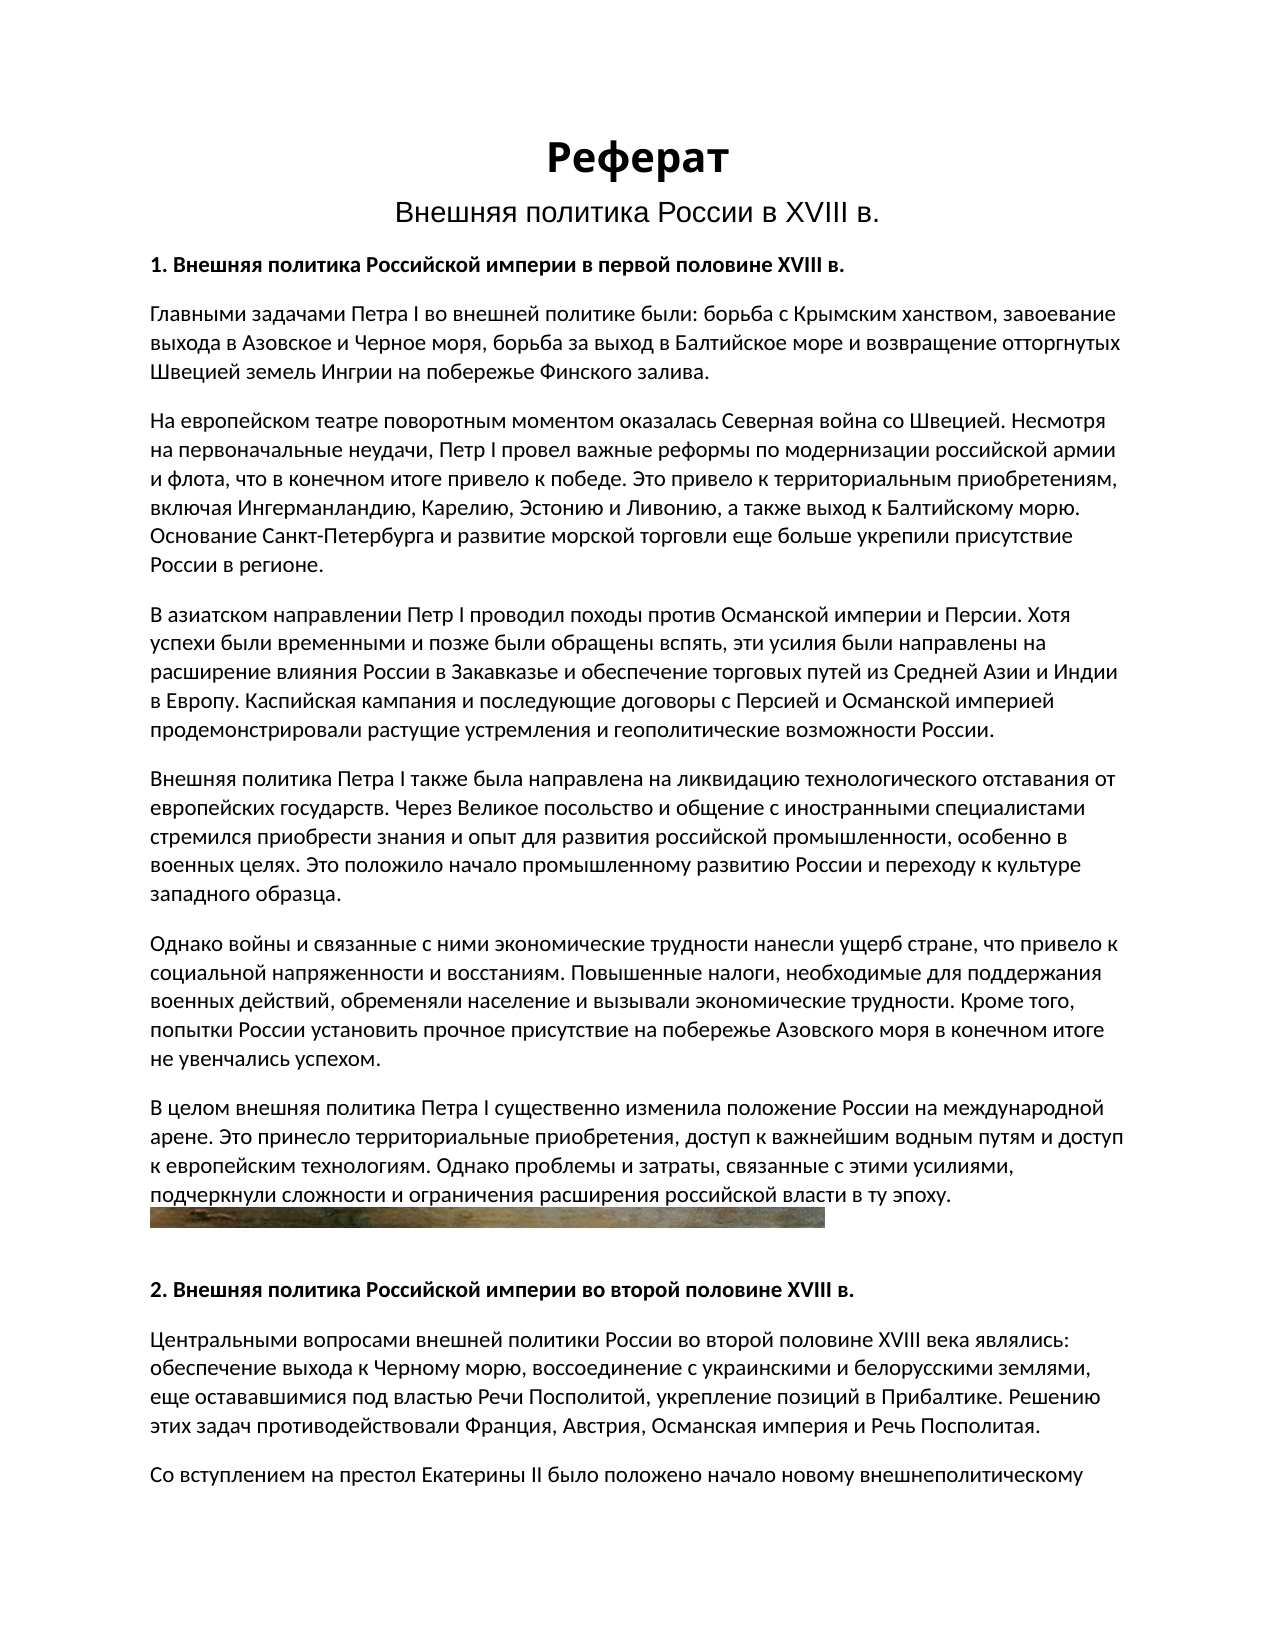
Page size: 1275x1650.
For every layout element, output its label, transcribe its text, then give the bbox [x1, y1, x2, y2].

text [150, 1460, 1125, 1488]
text Реферат [664, 150, 1125, 179]
text На европейском театре поворотным моментом оказалась Северная война со Швецией. Несмотря на первоначальные неудачи, Петр I провел важные реформы по модернизации российской армии и флота, что в конечном итоге привело к победе. Это привело к территориальным приобретениям, включая Ингерманландию, Карелию, Эстонию и Ливонию, а также выход к Балтийскому морю. Основание Санкт-Петербурга и развитие морской торговли еще больше укрепили присутствие России в регионе. [150, 406, 1125, 578]
text В азиатском направлении Петр I проводил походы против Османской империи и Персии. Хотя успехи были временными и позже были обращены вспять, эти усилия были направлены на расширение влияния России в Закавказье и обеспечение торговых путей из Средней Азии и Индии в Европу. Каспийская кампания и последующие договоры с Персией и Османской империей продемонстрировали растущие устремления и геополитические возможности России. [150, 599, 1125, 743]
text Главными задачами Петра I во внешней политике были: борьба с Крымским ханством, завоевание выхода в Азовское и Черное моря, борьба за выход в Балтийское море и возвращение отторгнутых Швецией земель Ингрии на побережье Финского залива. [150, 299, 1125, 385]
text В целом внешняя политика Петра I существенно изменила положение России на международной арене. Это принесло территориальные приобретения, доступ к важнейшим водным путям и доступ к европейским технологиям. Однако проблемы и затраты, связанные с этими усилиями, подчеркнули сложности и ограничения расширения российской власти в ту эпоху. [150, 1093, 1125, 1208]
text Реферат [616, 150, 658, 179]
text 1. Внешняя политика Российской империи в первой половине XVIII в. [150, 249, 1125, 278]
text Однако войны и связанные с ними экономические трудности нанесли ущерб стране, что привело к социальной напряженности и восстаниям. Повышенные налоги, необходимые для поддержания военных действий, обременяли население и вызывали экономические трудности. Кроме того, попытки России установить прочное присутствие на побережье Азовского моря в конечном итоге не увенчались успехом. [150, 928, 1125, 1072]
text Внешняя политика Петра I также была направлена на ликвидацию технологического отставания от европейских государств. Через Великое посольство и общение с иностранными специалистами стремился приобрести знания и опыт для развития российской промышленности, особенно в военных целях. Это положило начало промышленному развитию России и переходу к культуре западного образца. [150, 764, 1125, 907]
text Центральными вопросами внешней политики России во второй половине XVIII века являлись: обеспечение выхода к Черному морю, воссоединение с украинскими и белорусскими землями, еще остававшимися под властью Речи Посполитой, укрепление позиций в Прибалтике. Решению этих задач противодействовали Франция, Австрия, Османская империя и Речь Посполитая. [150, 1324, 1125, 1439]
text 2. Внешняя политика Российской империи во второй половине XVIII в. [150, 1274, 1125, 1303]
text Реферат [150, 150, 610, 179]
text Внешняя политика России в XVIII в. [150, 199, 1125, 228]
